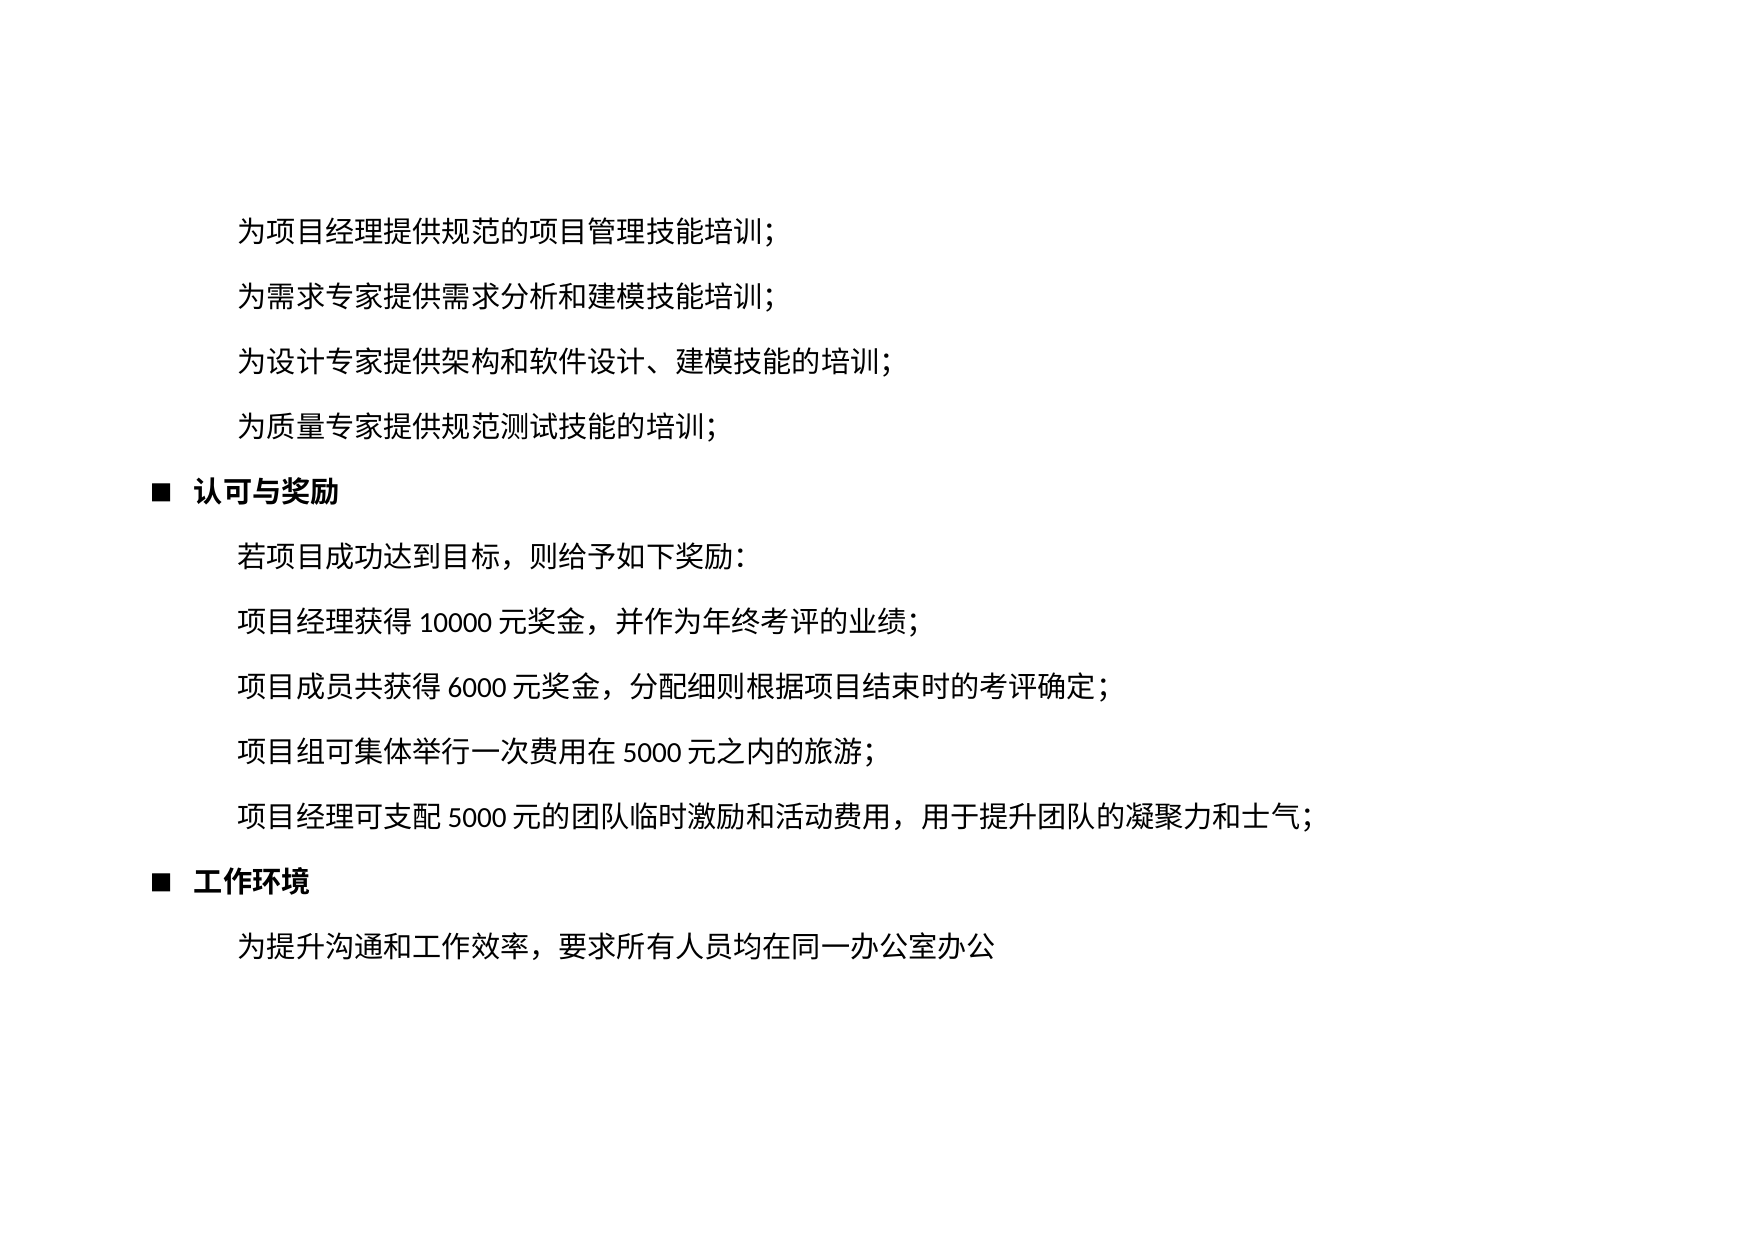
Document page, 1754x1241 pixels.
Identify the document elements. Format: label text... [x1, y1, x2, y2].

text 若项目成功达到目标，则给予如下奖励： [237, 523, 1604, 588]
text 项目组可集体举行一次费用在5000元之内的旅游； [237, 718, 1604, 783]
text 为设计专家提供架构和软件设计、建模技能的培训； [237, 328, 1604, 393]
list 认可与奖励 [150, 458, 1604, 523]
text 为提升沟通和工作效率，要求所有人员均在同一办公室办公 [237, 913, 1604, 978]
text 项目经理获得10000元奖金，并作为年终考评的业绩； [237, 588, 1604, 653]
text 为需求专家提供需求分析和建模技能培训； [237, 263, 1604, 328]
list 工作环境 [150, 848, 1604, 913]
text 为质量专家提供规范测试技能的培训； [237, 393, 1604, 458]
text 项目经理可支配5000元的团队临时激励和活动费用，用于提升团队的凝聚力和士气； [237, 783, 1604, 848]
text 为项目经理提供规范的项目管理技能培训； [237, 198, 1604, 263]
text 项目成员共获得6000元奖金，分配细则根据项目结束时的考评确定； [237, 653, 1604, 718]
